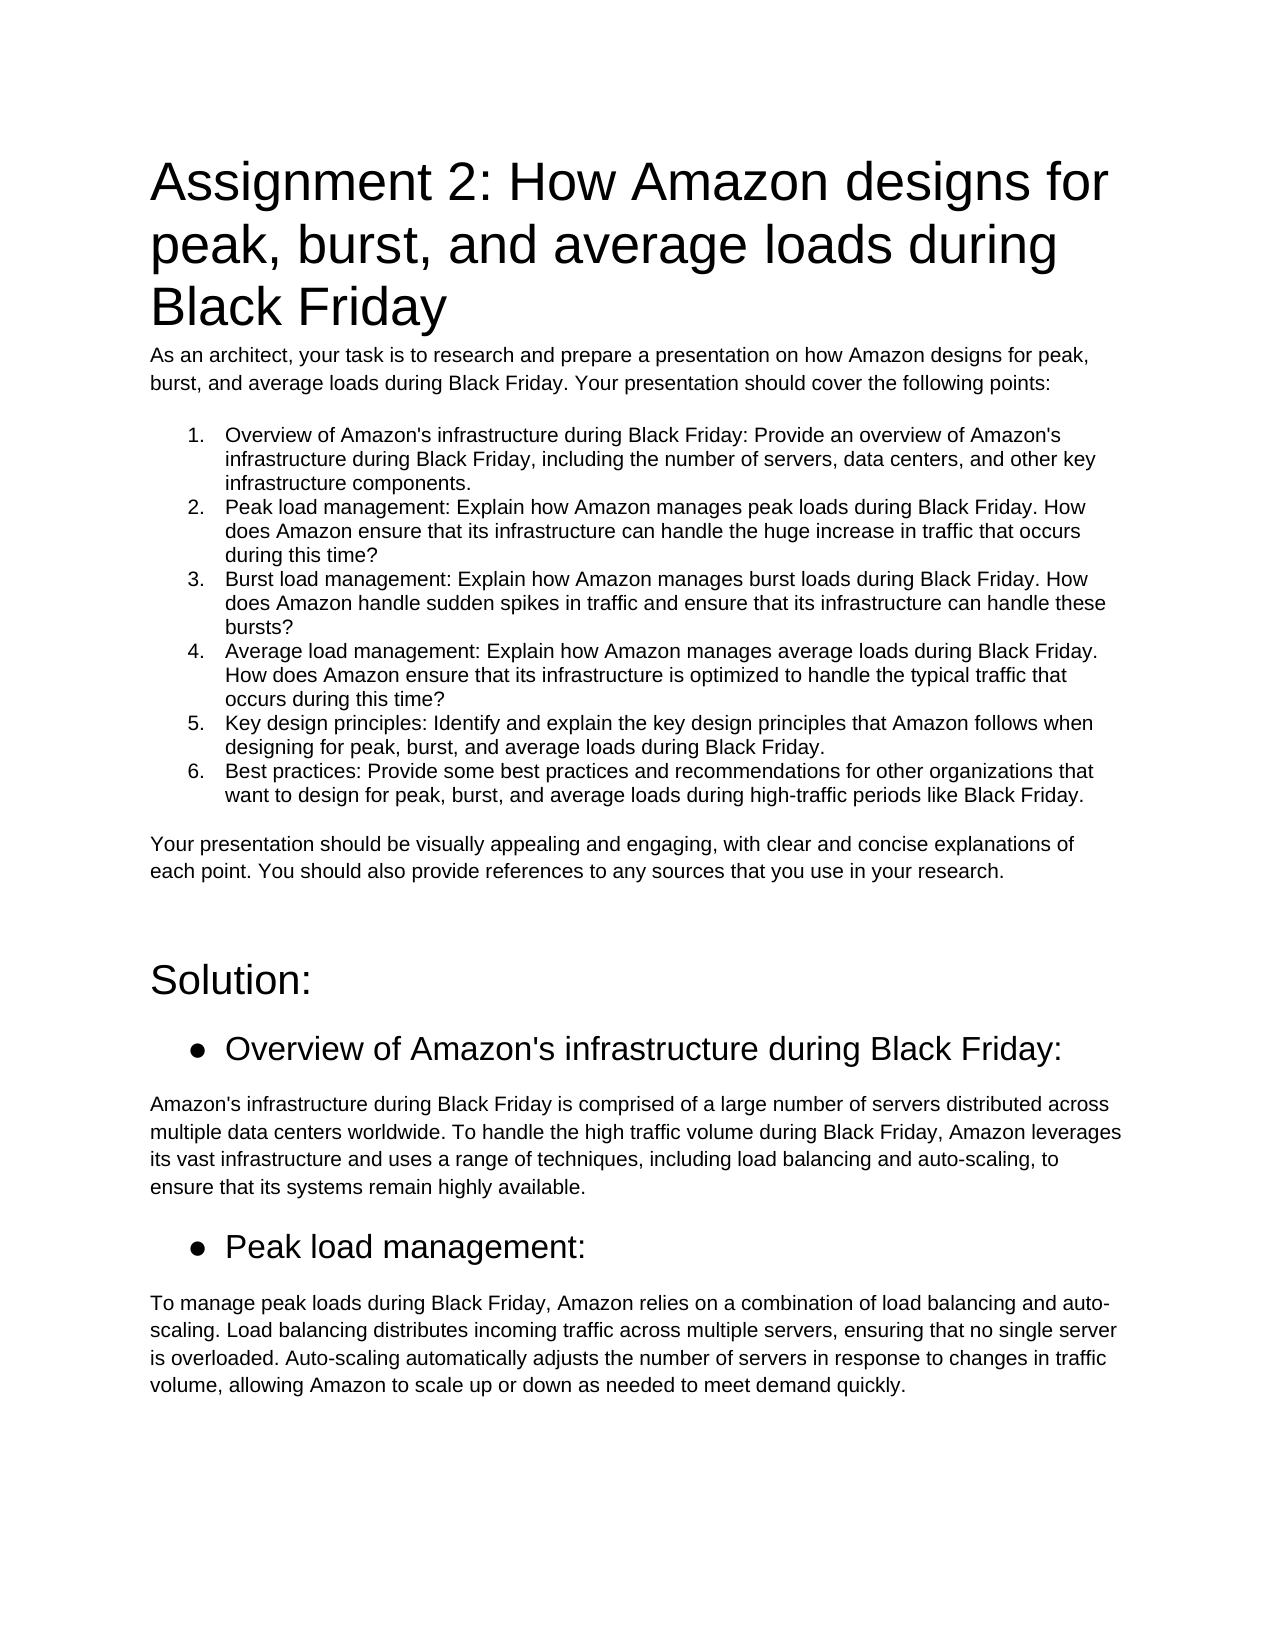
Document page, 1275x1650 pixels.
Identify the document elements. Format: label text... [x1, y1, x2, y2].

subtitle Solution: [150, 956, 1125, 1003]
subtitle Overview of Amazon's infrastructure during Black Friday: [187, 1028, 1125, 1067]
list Average load management: Explain how Amazon manages average loads during Black Friday. How does Amazon ensure that its infrastructure is optimized to handle the typical traffic that occurs during this time? [187, 639, 1125, 711]
text Amazon's infrastructure during Black Friday is comprised of a large number of servers distributed across multiple data centers worldwide. To handle the high traffic volume during Black Friday, Amazon leverages its vast infrastructure and uses a range of techniques, including load balancing and auto-scaling, to ensure that its systems remain highly available. [150, 1092, 1125, 1198]
text As an architect, your task is to research and prepare a presentation on how Amazon designs for peak, burst, and average loads during Black Friday. Your presentation should cover the following points: [150, 343, 1125, 394]
list Best practices: Provide some best practices and recommendations for other organizations that want to design for peak, burst, and average loads during high-traffic periods like Black Friday. [187, 758, 1125, 806]
list Key design principles: Identify and explain the key design principles that Amazon follows when designing for peak, burst, and average loads during Black Friday. [187, 711, 1125, 758]
text To manage peak loads during Black Friday, Amazon relies on a combination of load balancing and auto-scaling. Load balancing distributes incoming traffic across multiple servers, ensuring that no single server is overloaded. Auto-scaling automatically adjusts the number of servers in response to changes in traffic volume, allowing Amazon to scale up or down as needed to meet demand quickly. [150, 1290, 1125, 1397]
list Peak load management: Explain how Amazon manages peak loads during Black Friday. How does Amazon ensure that its infrastructure can handle the huge increase in traffic that occurs during this time? [187, 495, 1125, 567]
list Burst load management: Explain how Amazon manages burst loads during Black Friday. How does Amazon handle sudden spikes in traffic and ensure that its infrastructure can handle these bursts? [187, 567, 1125, 639]
title Assignment 2: How Amazon designs for peak, burst, and average loads during Black Friday [150, 150, 1125, 337]
text Your presentation should be visually appealing and engaging, with clear and concise explanations of each point. You should also provide references to any sources that you use in your research. [150, 831, 1125, 883]
subtitle Peak load management: [187, 1227, 1125, 1265]
list Overview of Amazon's infrastructure during Black Friday: Provide an overview of Amazon's infrastructure during Black Friday, including the number of servers, data centers, and other key infrastructure components. [187, 423, 1125, 495]
